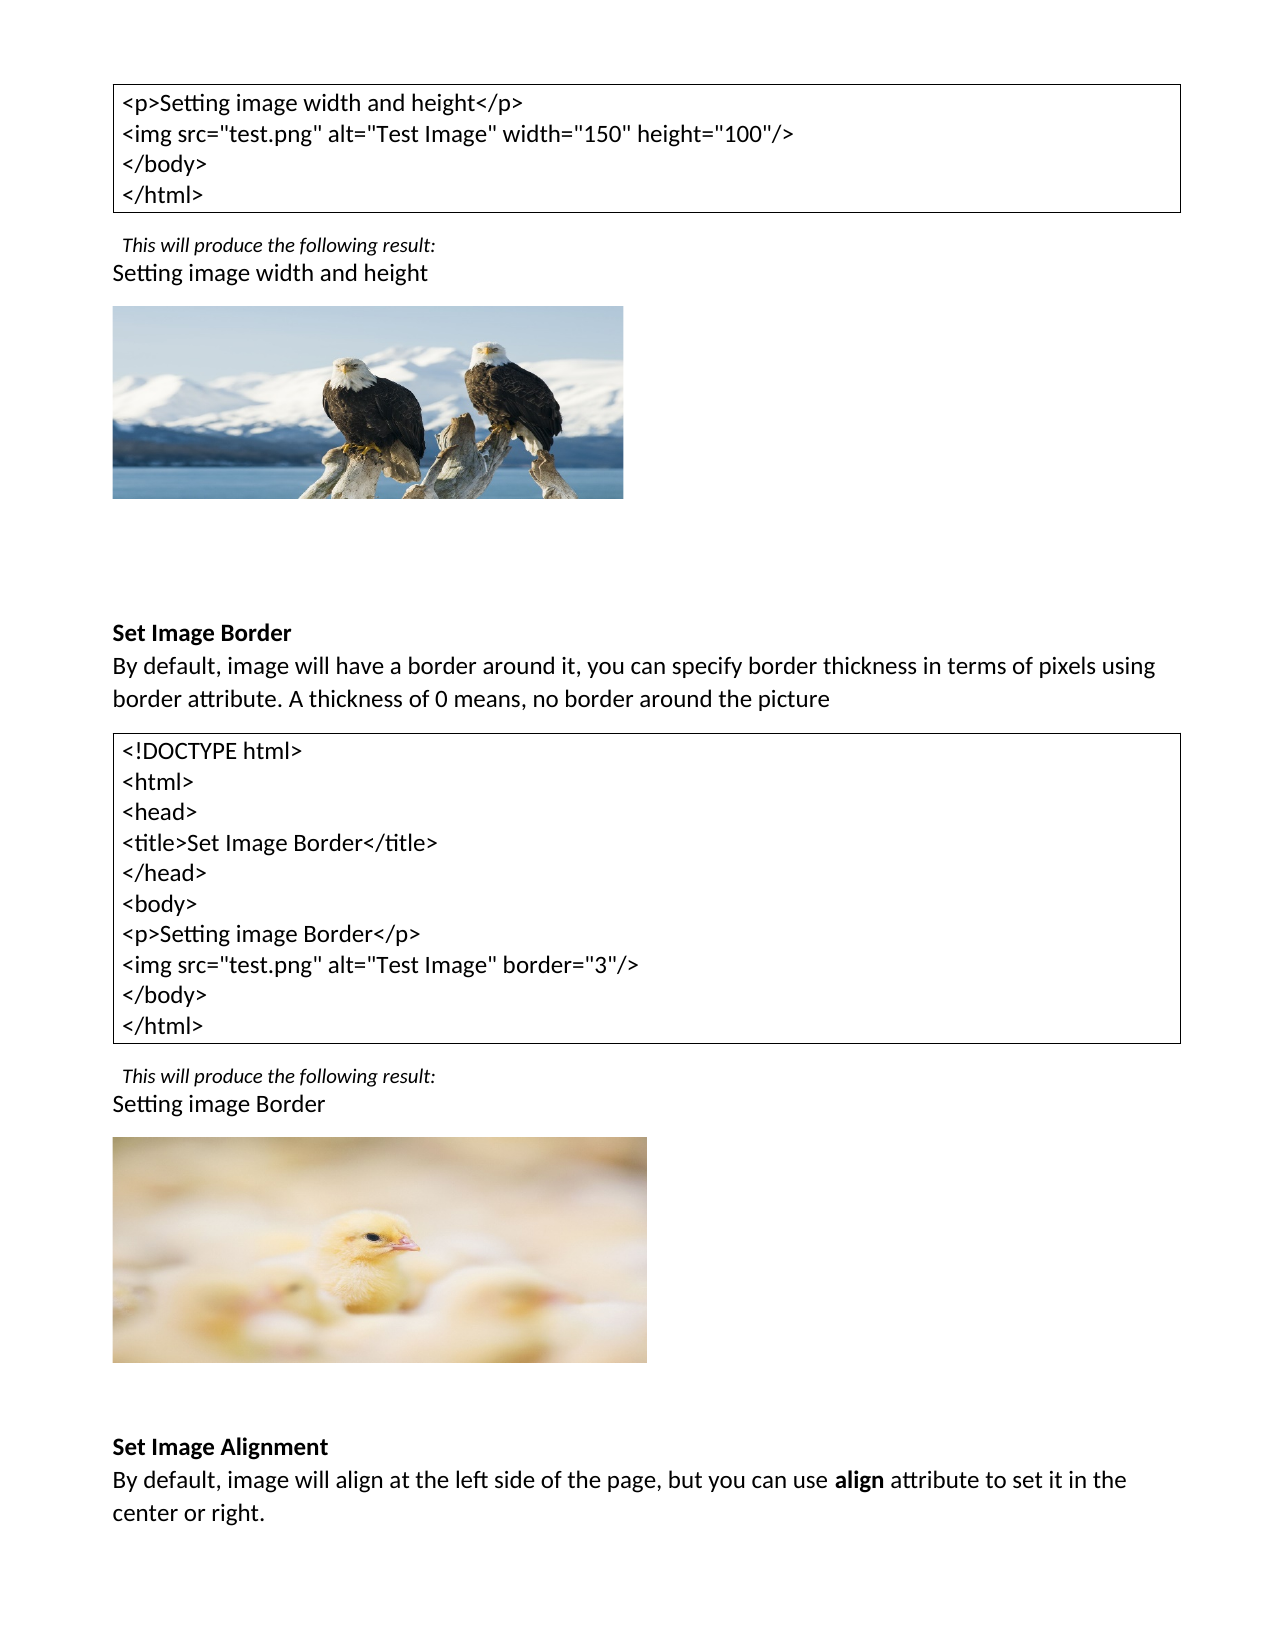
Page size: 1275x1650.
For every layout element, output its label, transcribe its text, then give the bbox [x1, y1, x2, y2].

text <!DOCTYPE html> [114, 734, 1180, 766]
text This will produce the following result: [122, 232, 1172, 257]
picture [112, 306, 624, 499]
text Setting image width and height [112, 257, 1172, 288]
text <img src="test.png" alt="Test Image" width="150" height="100"/> [122, 118, 1172, 148]
text <html> [122, 766, 1172, 797]
text <p>Setting image width and height</p> [114, 85, 1180, 118]
text This will produce the following result: [122, 1063, 1172, 1088]
text Set Image Alignment By default, image will align at the left side of the page, but you can use align attribute to set it in the center or right. [112, 1431, 1172, 1528]
text <p>Setting image Border</p> [122, 919, 1172, 949]
text Setting image Border [112, 1088, 1172, 1119]
text <head> [122, 797, 1172, 827]
text <body> [122, 888, 1172, 919]
text Set Image Border By default, image will have a border around it, you can specify border thickness in terms of pixels using border attribute. A thickness of 0 means, no border around the picture [112, 617, 1172, 713]
text </body> [122, 148, 1172, 176]
text </head> [122, 858, 1172, 888]
text </html> [114, 176, 1180, 212]
picture [112, 1137, 647, 1363]
text </body> [122, 980, 1172, 1007]
text <img src="test.png" alt="Test Image" border="3"/> [122, 949, 1172, 980]
text </html> [114, 1007, 1180, 1043]
text <title>Set Image Border</title> [122, 827, 1172, 858]
